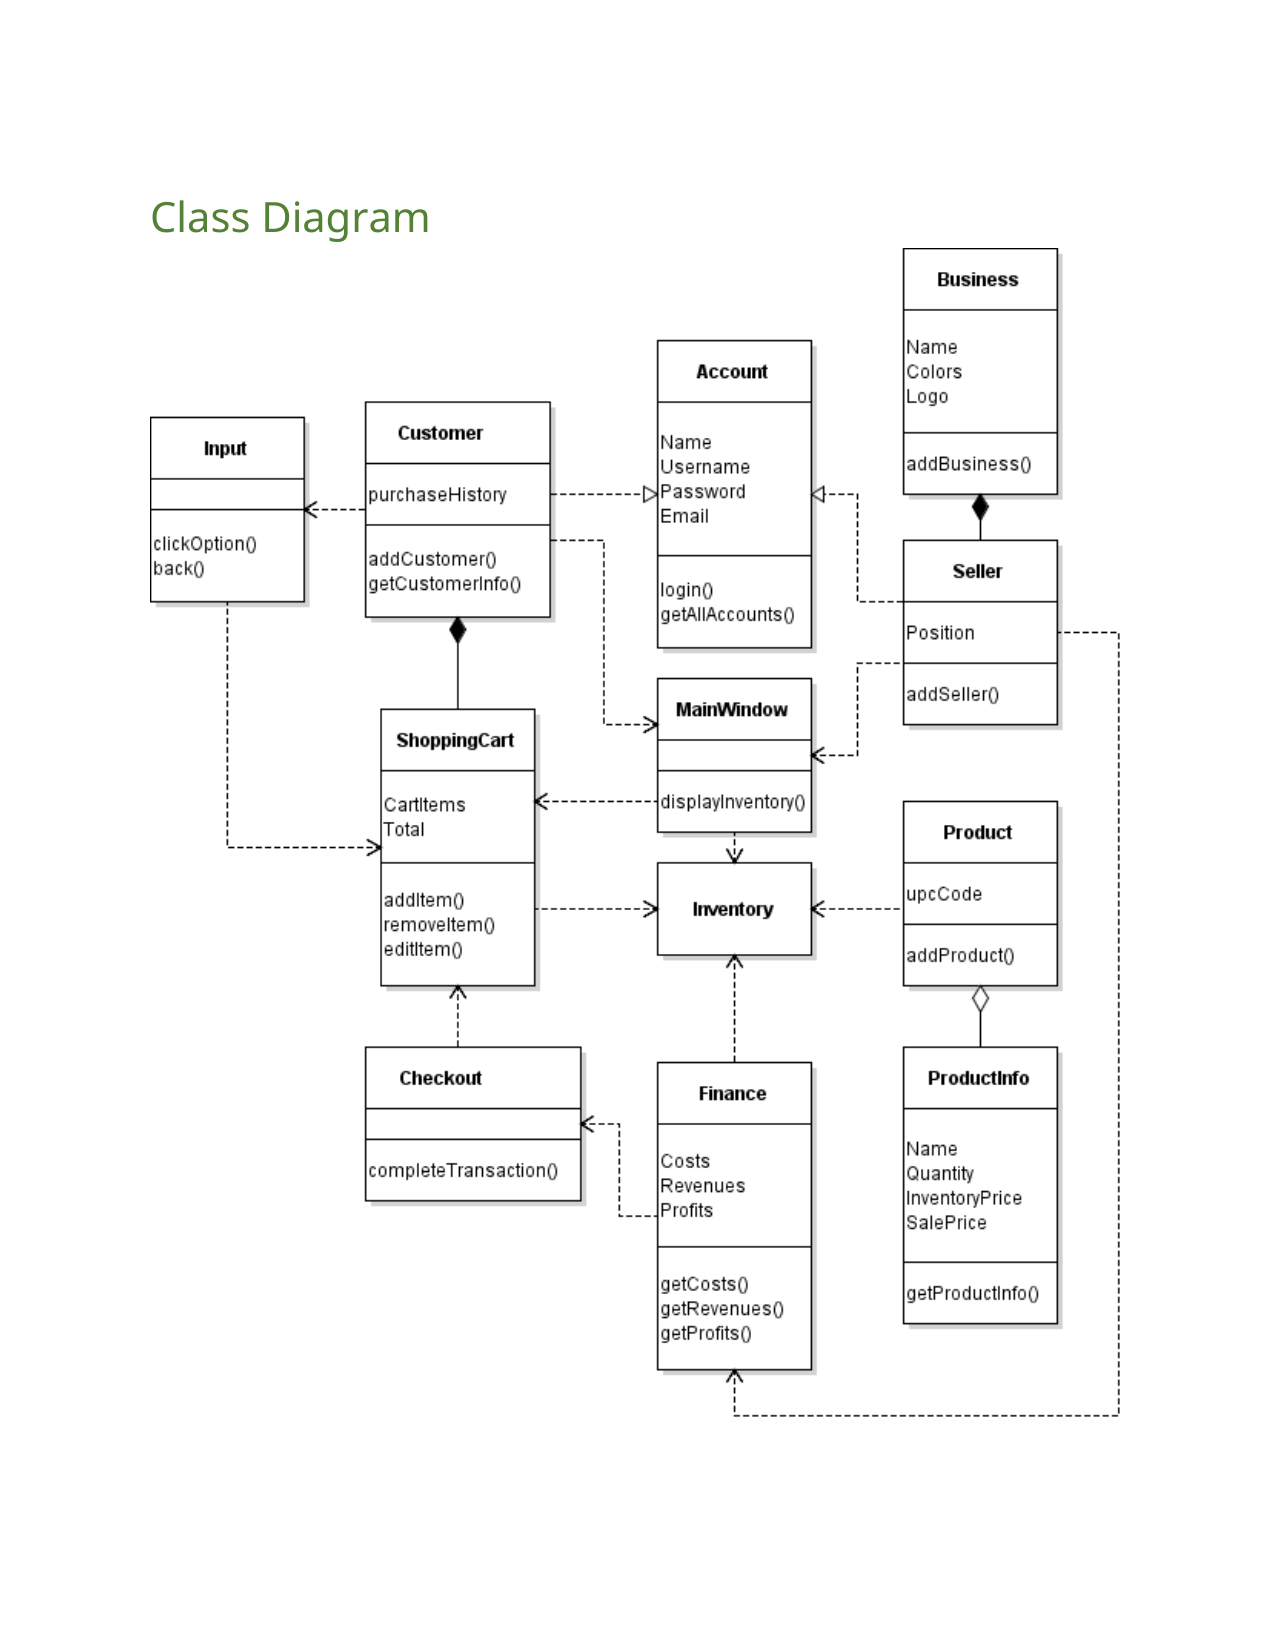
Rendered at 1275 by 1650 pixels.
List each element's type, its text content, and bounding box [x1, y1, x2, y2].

subtitle Class Diagram [150, 187, 1125, 244]
picture [150, 248, 1126, 1423]
